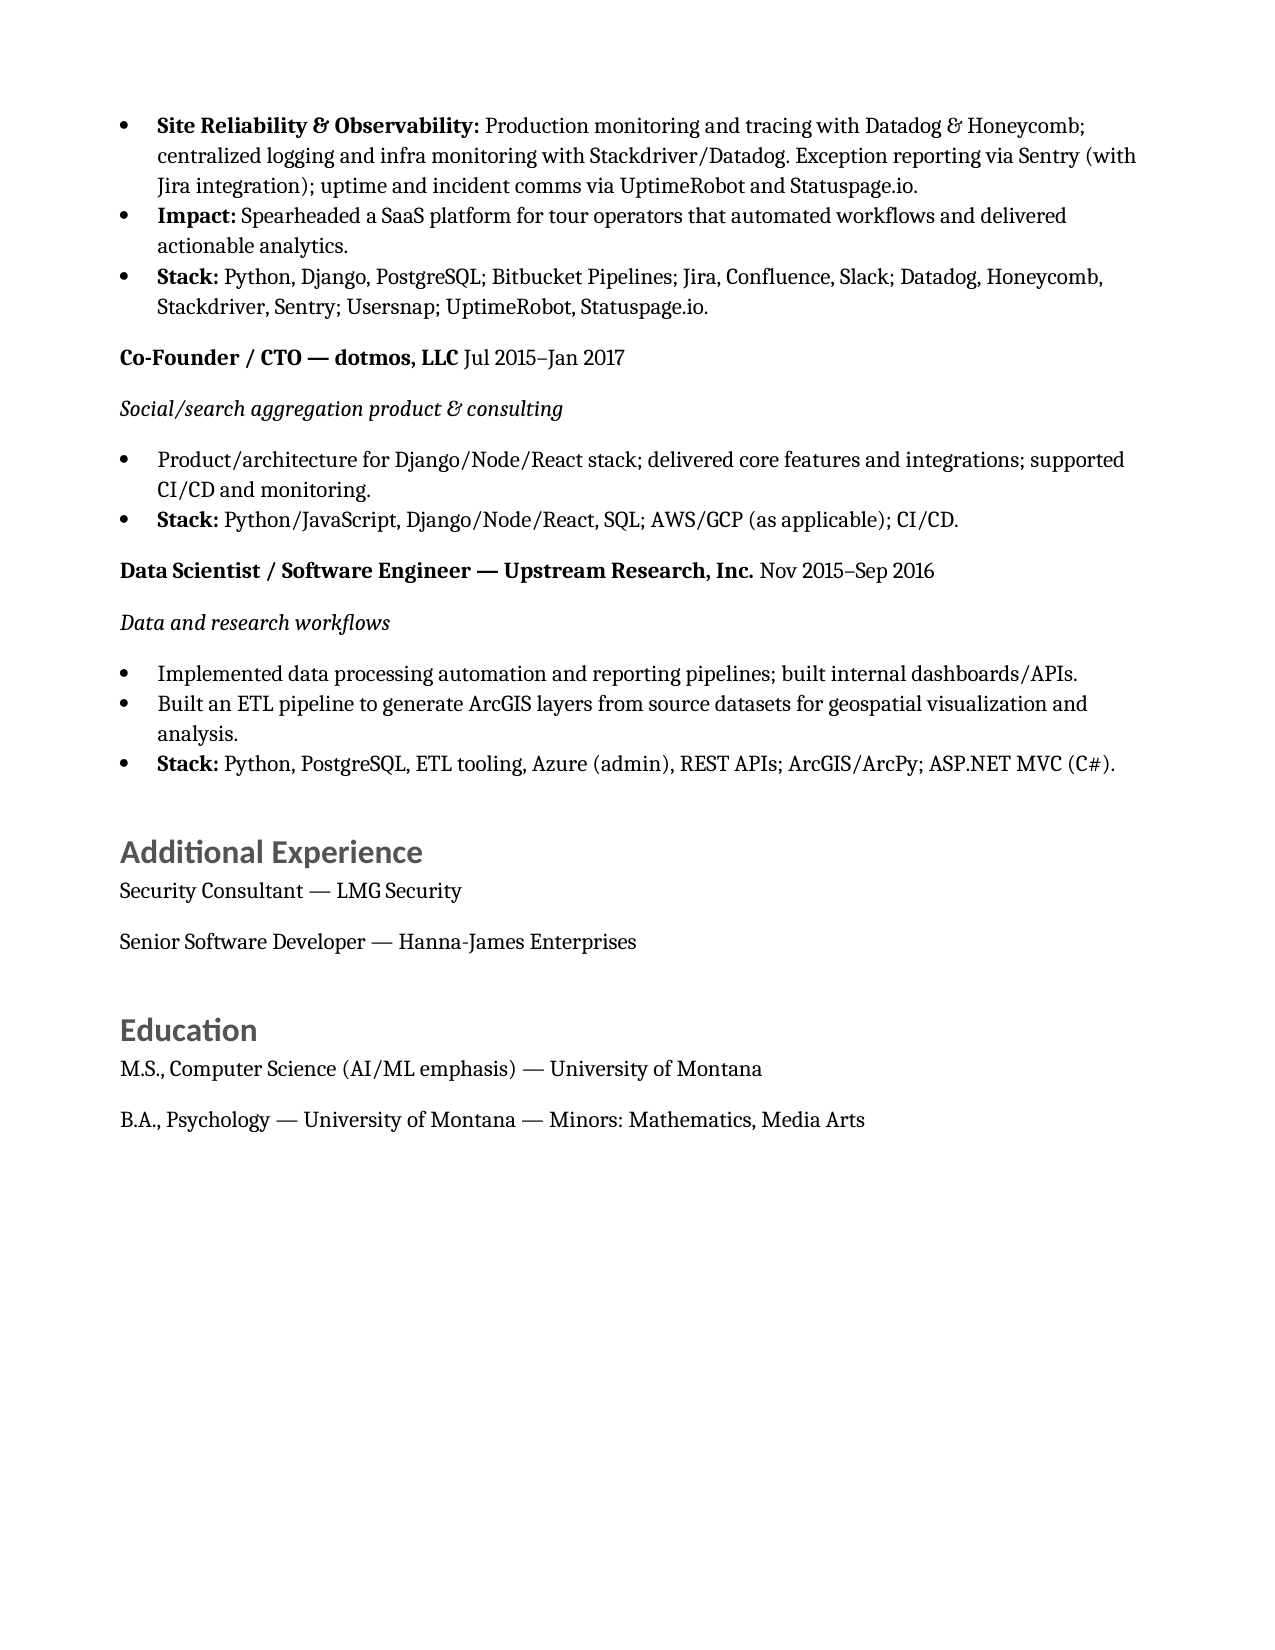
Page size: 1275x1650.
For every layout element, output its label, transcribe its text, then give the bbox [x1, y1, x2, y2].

list Built an ETL pipeline to generate ArcGIS layers from source datasets for geospatial visualization and analysis. [120, 691, 1155, 747]
subtitle Additional Experience [120, 831, 1155, 872]
text B.A., Psychology — University of Montana — Minors: Mathematics, Media Arts [120, 1107, 1155, 1133]
list Site Reliability & Observability: Production monitoring and tracing with Datadog & Honeycomb; centralized logging and infra monitoring with Stackdriver/Datadog. Exception reporting via Sentry (with Jira integration); uptime and incident comms via UptimeRobot and Statuspage.io. [120, 112, 1155, 199]
text Data and research workflows [120, 609, 1155, 636]
list Stack: Python, Django, PostgreSQL; Bitbucket Pipelines; Jira, Confluence, Slack; Datadog, Honeycomb, Stackdriver, Sentry; Usersnap; UptimeRobot, Statuspage.io. [120, 263, 1155, 320]
list Stack: Python, PostgreSQL, ETL tooling, Azure (admin), REST APIs; ArcGIS/ArcPy; ASP.NET MVC (C#). [120, 751, 1155, 777]
text M.S., Computer Science (AI/ML emphasis) — University of Montana [120, 1056, 1155, 1082]
list Impact: Spearheaded a SaaS platform for tour operators that automated workflows and delivered actionable analytics. [120, 203, 1155, 260]
text Security Consultant — LMG Security [120, 878, 1155, 904]
text Co-Founder / CTO — dotmos, LLC Jul 2015–Jan 2017 [120, 345, 1155, 371]
list Implemented data processing automation and reporting pipelines; built internal dashboards/APIs. [120, 660, 1155, 687]
list Stack: Python/JavaScript, Django/Node/React, SQL; AWS/GCP (as applicable); CI/CD. [120, 507, 1155, 534]
text Data Scientist / Software Engineer — Upstream Research, Inc. Nov 2015–Sep 2016 [120, 558, 1155, 585]
text Social/search aggregation product & consulting [120, 396, 1155, 422]
text Senior Software Developer — Hanna-James Enterprises [120, 929, 1155, 955]
list Product/architecture for Django/Node/React stack; delivered core features and integrations; supported CI/CD and monitoring. [120, 447, 1155, 503]
subtitle Education [120, 1009, 1155, 1050]
